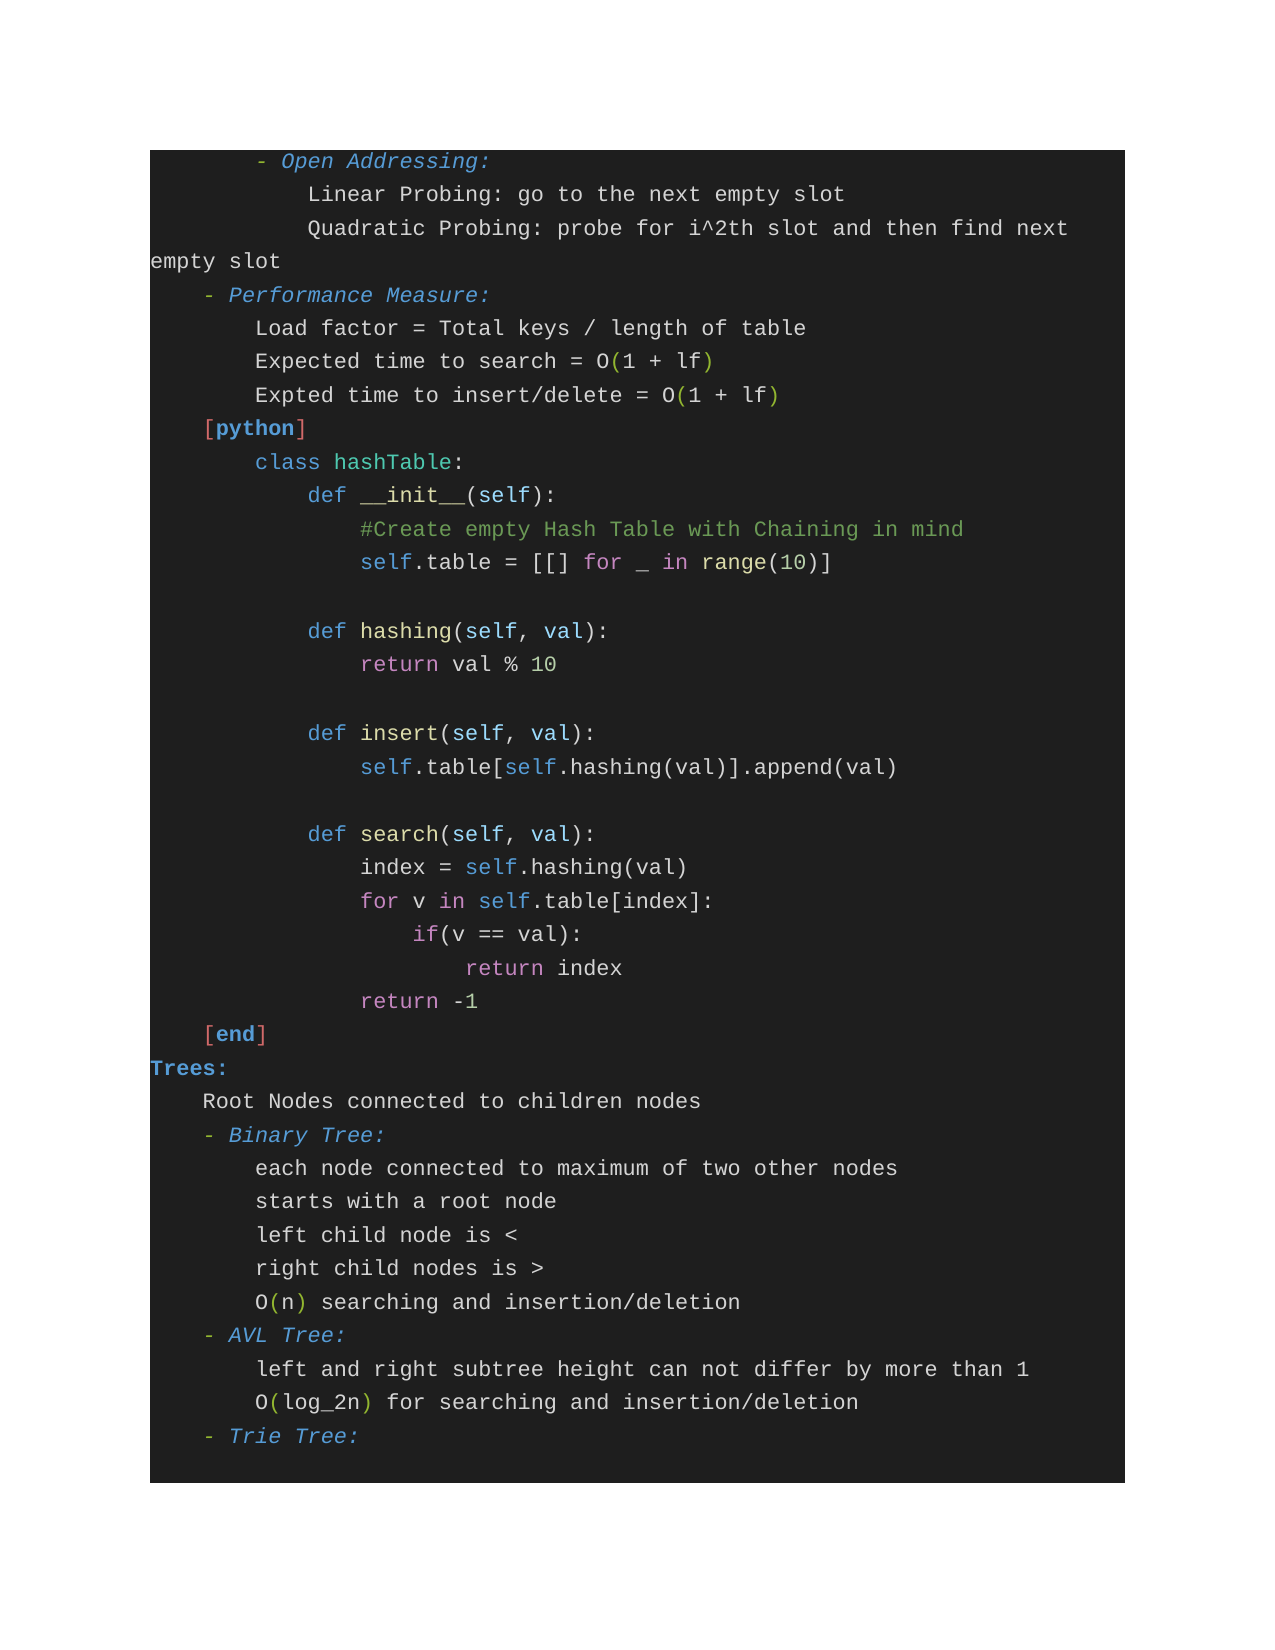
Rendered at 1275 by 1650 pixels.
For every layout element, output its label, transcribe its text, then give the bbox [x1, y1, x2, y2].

text Expted time to insert/delete = O(1 + lf) [150, 384, 1125, 409]
text each node connected to maximum of two other nodes [150, 1157, 1125, 1182]
text def hashing(self, val): [150, 620, 1125, 645]
text return val % 10 [150, 654, 1125, 678]
text left and right subtree height can not differ by more than 1 [150, 1358, 1125, 1383]
text Trees: [150, 1057, 1125, 1082]
text def insert(self, val): [150, 723, 1125, 747]
text self.table = [[] for _ in range(10)] [150, 551, 1125, 576]
text Load factor = Total keys / length of table [150, 317, 1125, 342]
text return -1 [150, 990, 1125, 1015]
text - Performance Measure: [150, 284, 1125, 308]
text if(v == val): [150, 923, 1125, 948]
text left child node is < [150, 1224, 1125, 1249]
text def search(self, val): [150, 823, 1125, 848]
text #Create empty Hash Table with Chaining in mind [150, 518, 1125, 543]
text self.table[self.hashing(val)].append(val) [150, 756, 1125, 781]
text Linear Probing: go to the next empty slot [150, 183, 1125, 208]
text - AVL Tree: [150, 1324, 1125, 1349]
text Quadratic Probing: probe for i^2th slot and then find next empty slot [150, 217, 1125, 275]
text Root Nodes connected to children nodes [150, 1090, 1125, 1115]
text - Open Addressing: [150, 150, 1125, 175]
text Expected time to search = O(1 + lf) [150, 351, 1125, 375]
text [end] [150, 1023, 1125, 1048]
text - Trie Tree: [150, 1425, 1125, 1449]
text [python] [150, 417, 1125, 442]
text O(n) searching and insertion/deletion [150, 1291, 1125, 1316]
text class hashTable: [150, 451, 1125, 476]
text right child nodes is > [150, 1258, 1125, 1282]
text def __init__(self): [150, 484, 1125, 509]
text index = self.hashing(val) [150, 856, 1125, 881]
text starts with a root node [150, 1191, 1125, 1216]
text return index [150, 957, 1125, 981]
text for v in self.table[index]: [150, 890, 1125, 914]
text O(log_2n) for searching and insertion/deletion [150, 1391, 1125, 1416]
text - Binary Tree: [150, 1124, 1125, 1149]
